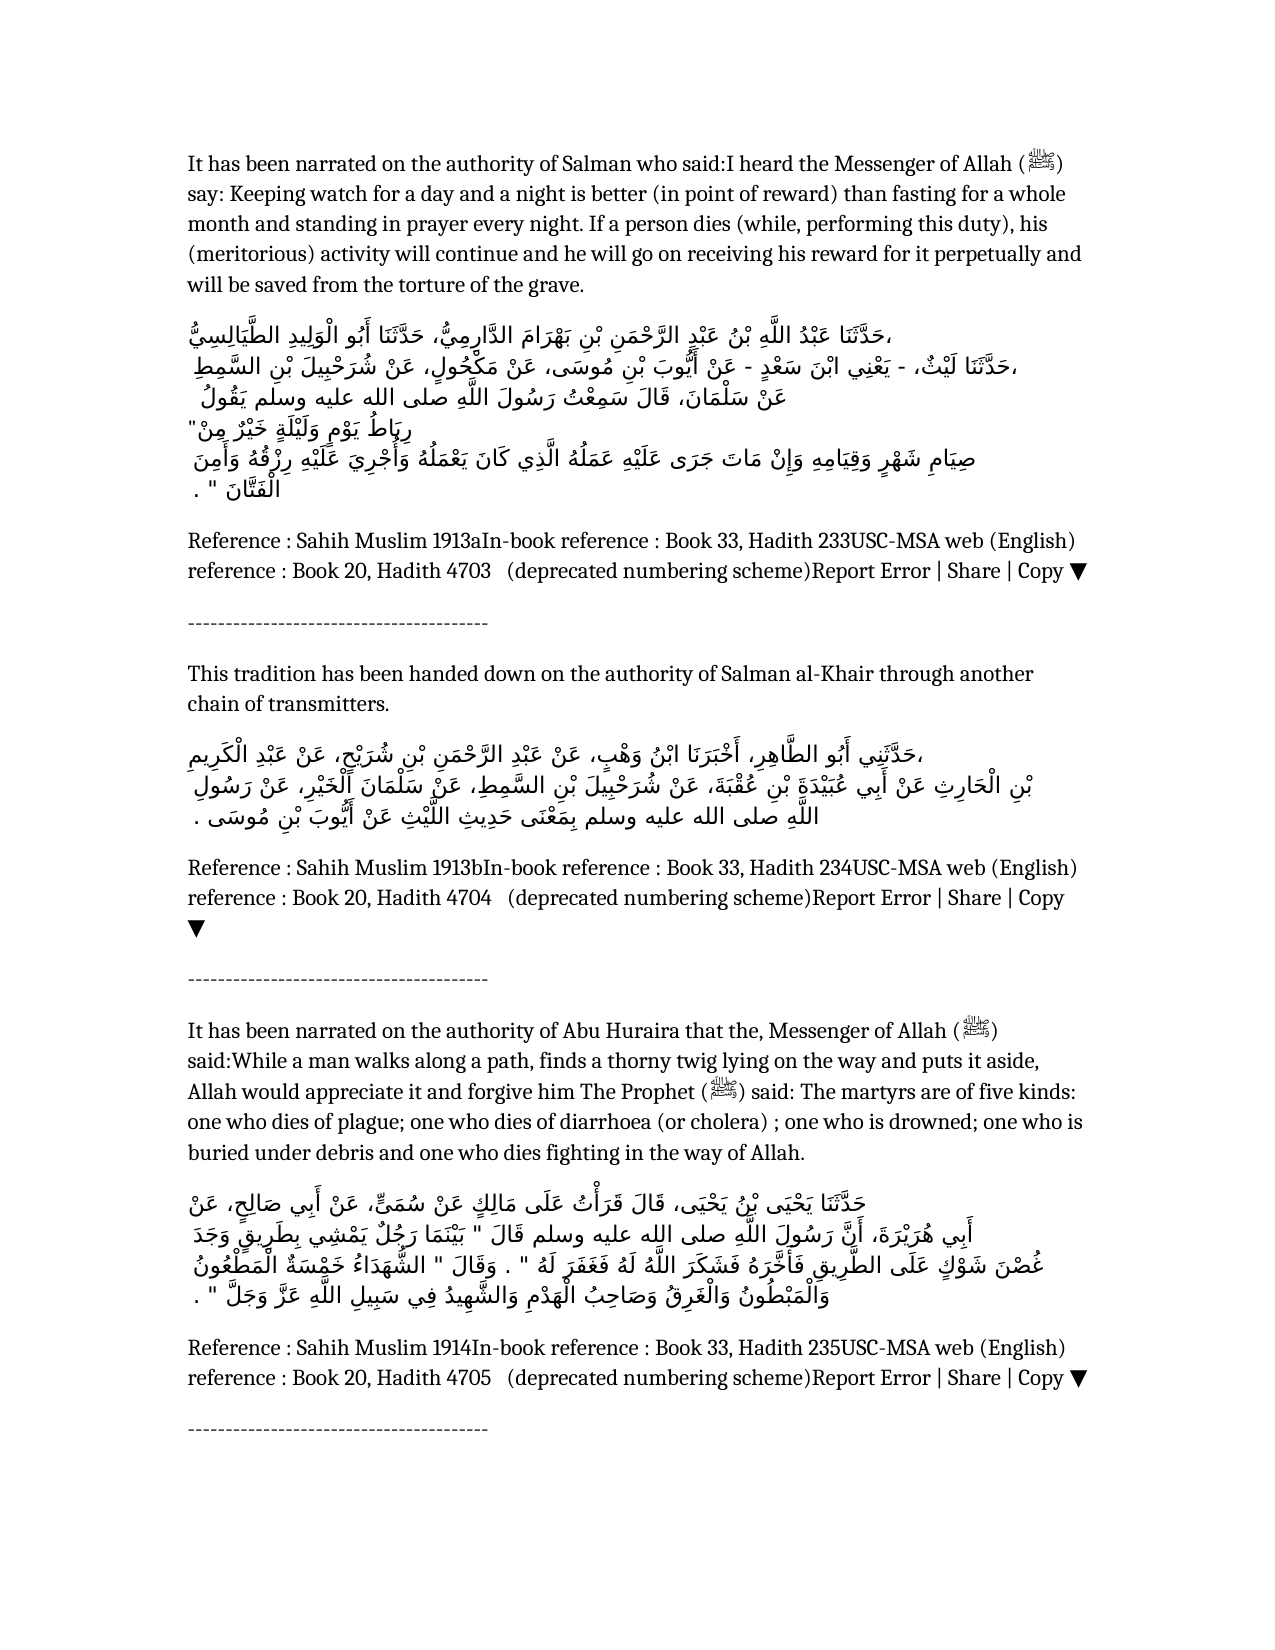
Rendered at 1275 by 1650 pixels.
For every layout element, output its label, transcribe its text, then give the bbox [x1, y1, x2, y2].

text ---------------------------------------- [187, 1416, 1087, 1442]
text ---------------------------------------- [187, 609, 1087, 636]
text حَدَّثَنَا يَحْيَى بْنُ يَحْيَى، قَالَ قَرَأْتُ عَلَى مَالِكٍ عَنْ سُمَىٍّ، عَنْ أَبِي صَالِحٍ، عَنْ أَبِي هُرَيْرَةَ، أَنَّ رَسُولَ اللَّهِ صلى الله عليه وسلم قَالَ ‏"‏ بَيْنَمَا رَجُلٌ يَمْشِي بِطَرِيقٍ وَجَدَ غُصْنَ شَوْكٍ عَلَى الطَّرِيقِ فَأَخَّرَهُ فَشَكَرَ اللَّهُ لَهُ فَغَفَرَ لَهُ ‏"‏ ‏.‏ وَقَالَ ‏"‏ الشُّهَدَاءُ خَمْسَةٌ الْمَطْعُونُ وَالْمَبْطُونُ وَالْغَرِقُ وَصَاحِبُ الْهَدْمِ وَالشَّهِيدُ فِي سَبِيلِ اللَّهِ عَزَّ وَجَلَّ ‏"‏ ‏.‏ [187, 1190, 1087, 1309]
text Reference : Sahih Muslim 1913bIn-book reference : Book 33, Hadith 234USC-MSA web (English) reference : Book 20, Hadith 4704 (deprecated numbering scheme)Report Error | Share | Copy ▼ [187, 855, 1087, 942]
text This tradition has been handed down on the authority of Salman al-Khair through another chain of transmitters. [187, 660, 1087, 717]
text It has been narrated on the authority of Abu Huraira that the, Messenger of Allah (ﷺ) said:While a man walks along a path, finds a thorny twig lying on the way and puts it aside, Allah would appreciate it and forgive him The Prophet (ﷺ) said: The martyrs are of five kinds: one who dies of plague; one who dies of diarrhoea (or cholera) ; one who is drowned; one who is buried under debris and one who dies fighting in the way of Allah. [187, 1017, 1087, 1166]
text It has been narrated on the authority of Salman who said:I heard the Messenger of Allah (ﷺ) say: Keeping watch for a day and a night is better (in point of reward) than fasting for a whole month and standing in prayer every night. If a person dies (while, performing this duty), his (meritorious) activity will continue and he will go on receiving his reward for it perpetually and will be saved from the torture of the grave. [187, 150, 1087, 298]
text Reference : Sahih Muslim 1913aIn-book reference : Book 33, Hadith 233USC-MSA web (English) reference : Book 20, Hadith 4703 (deprecated numbering scheme)Report Error | Share | Copy ▼ [187, 528, 1087, 585]
text حَدَّثَنِي أَبُو الطَّاهِرِ، أَخْبَرَنَا ابْنُ وَهْبٍ، عَنْ عَبْدِ الرَّحْمَنِ بْنِ شُرَيْحٍ، عَنْ عَبْدِ الْكَرِيمِ، بْنِ الْحَارِثِ عَنْ أَبِي عُبَيْدَةَ بْنِ عُقْبَةَ، عَنْ شُرَحْبِيلَ بْنِ السَّمِطِ، عَنْ سَلْمَانَ الْخَيْرِ، عَنْ رَسُولِ اللَّهِ صلى الله عليه وسلم بِمَعْنَى حَدِيثِ اللَّيْثِ عَنْ أَيُّوبَ بْنِ مُوسَى ‏.‏ [187, 742, 1087, 830]
text Reference : Sahih Muslim 1914In-book reference : Book 33, Hadith 235USC-MSA web (English) reference : Book 20, Hadith 4705 (deprecated numbering scheme)Report Error | Share | Copy ▼ [187, 1334, 1087, 1391]
text ---------------------------------------- [187, 966, 1087, 993]
text حَدَّثَنَا عَبْدُ اللَّهِ بْنُ عَبْدِ الرَّحْمَنِ بْنِ بَهْرَامَ الدَّارِمِيُّ، حَدَّثَنَا أَبُو الْوَلِيدِ الطَّيَالِسِيُّ، حَدَّثَنَا لَيْثٌ، - يَعْنِي ابْنَ سَعْدٍ - عَنْ أَيُّوبَ بْنِ مُوسَى، عَنْ مَكْحُولٍ، عَنْ شُرَحْبِيلَ بْنِ السَّمِطِ، عَنْ سَلْمَانَ، قَالَ سَمِعْتُ رَسُولَ اللَّهِ صلى الله عليه وسلم يَقُولُ ‏ "‏ رِبَاطُ يَوْمٍ وَلَيْلَةٍ خَيْرٌ مِنْ صِيَامِ شَهْرٍ وَقِيَامِهِ وَإِنْ مَاتَ جَرَى عَلَيْهِ عَمَلُهُ الَّذِي كَانَ يَعْمَلُهُ وَأُجْرِيَ عَلَيْهِ رِزْقُهُ وَأَمِنَ الْفَتَّانَ ‏"‏ ‏.‏ [187, 322, 1087, 503]
